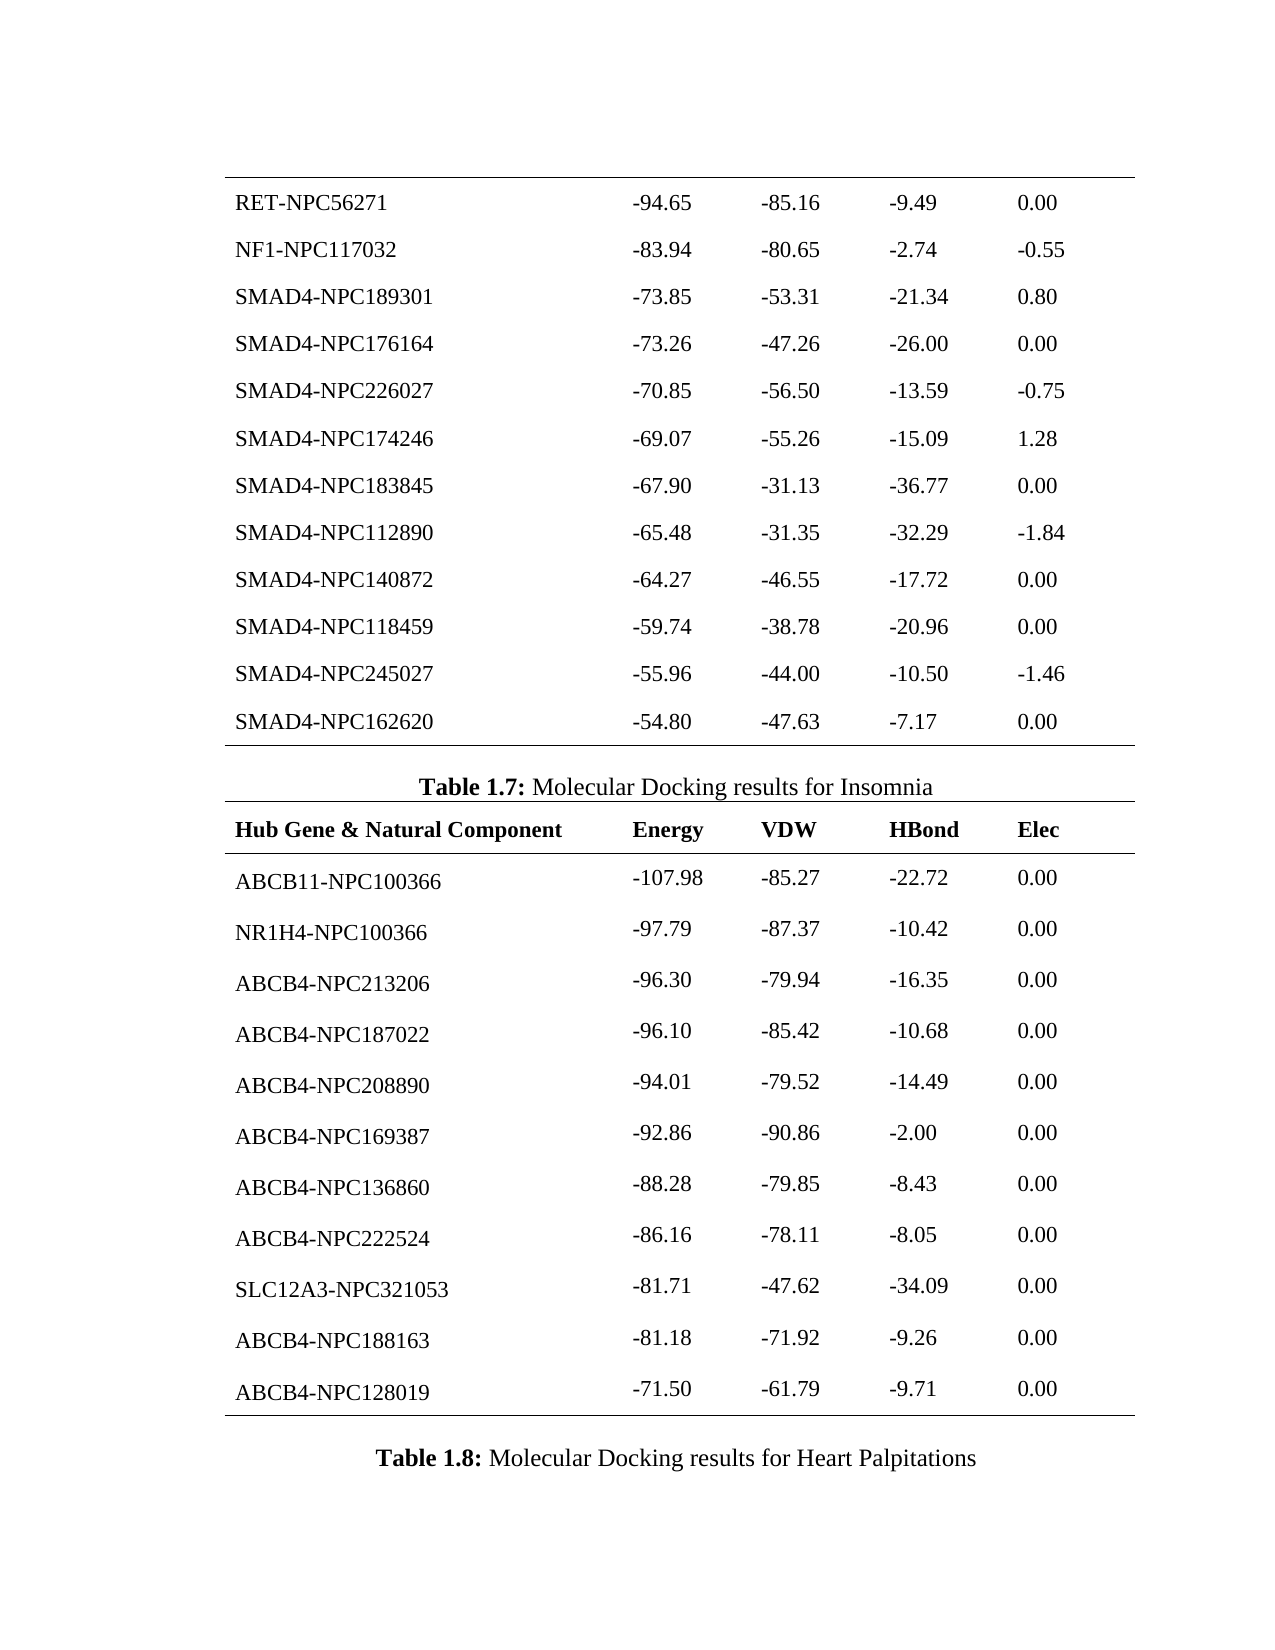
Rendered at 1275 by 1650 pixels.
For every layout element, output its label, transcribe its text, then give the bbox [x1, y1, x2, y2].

table_cell 0.00 [1007, 1109, 1135, 1160]
table_cell -55.96 [622, 650, 750, 697]
table_cell ABCB11-NPC100366 [225, 854, 622, 905]
table_cell -94.01 [622, 1058, 750, 1109]
table_cell SMAD4-NPC174246 [225, 414, 622, 461]
table_cell -96.30 [622, 956, 750, 1007]
table_cell -31.13 [750, 461, 879, 508]
table_header Elec [1007, 802, 1135, 853]
table_cell SMAD4-NPC183845 [225, 461, 622, 508]
table_cell -107.98 [622, 854, 750, 905]
table_cell -22.72 [879, 854, 1007, 905]
text Table 1.7: Molecular Docking results for Insomnia [224, 772, 1127, 801]
table_cell NF1-NPC117032 [225, 225, 622, 273]
table_cell ABCB4-NPC187022 [225, 1007, 622, 1058]
table_cell -8.43 [879, 1160, 1007, 1211]
table_header VDW [750, 802, 879, 853]
table_cell SMAD4-NPC118459 [225, 603, 622, 650]
table_cell -47.26 [750, 320, 879, 367]
table_cell -80.65 [750, 225, 879, 273]
table_cell 0.00 [1007, 556, 1135, 603]
table_cell -9.26 [879, 1313, 1007, 1364]
table_cell -53.31 [750, 273, 879, 320]
table_cell 0.00 [1007, 1211, 1135, 1262]
table_cell -21.34 [879, 273, 1007, 320]
table_cell -32.29 [879, 509, 1007, 556]
table_cell -7.17 [879, 697, 1007, 744]
table_cell -85.27 [750, 854, 879, 905]
table_cell -54.80 [622, 697, 750, 744]
table_cell SMAD4-NPC112890 [225, 509, 622, 556]
table_cell -67.90 [622, 461, 750, 508]
table_cell 0.00 [1007, 1058, 1135, 1109]
table_cell -73.26 [622, 320, 750, 367]
table_cell -10.68 [879, 1007, 1007, 1058]
table_cell -65.48 [622, 509, 750, 556]
table_cell -34.09 [879, 1262, 1007, 1313]
table_cell -16.35 [879, 956, 1007, 1007]
table_cell 0.00 [1007, 1313, 1135, 1364]
table_cell -13.59 [879, 367, 1007, 414]
table_cell RET-NPC56271 [225, 178, 622, 225]
table_cell -71.50 [622, 1364, 750, 1415]
table_cell -88.28 [622, 1160, 750, 1211]
table_cell 0.00 [1007, 603, 1135, 650]
table_cell -36.77 [879, 461, 1007, 508]
table_cell 0.00 [1007, 320, 1135, 367]
table_cell -92.86 [622, 1109, 750, 1160]
table_cell -59.74 [622, 603, 750, 650]
table_cell -17.72 [879, 556, 1007, 603]
table_cell 0.00 [1007, 1262, 1135, 1313]
text Table 1.8: Molecular Docking results for Heart Palpitations [224, 1443, 1127, 1471]
table_cell 0.00 [1007, 854, 1135, 905]
table_cell -47.63 [750, 697, 879, 744]
table_cell -10.50 [879, 650, 1007, 697]
table_cell -81.18 [622, 1313, 750, 1364]
table_header Hub Gene & Natural Component [225, 802, 622, 853]
table_cell ABCB4-NPC136860 [225, 1160, 622, 1211]
table_cell -79.85 [750, 1160, 879, 1211]
table_cell -83.94 [622, 225, 750, 273]
table_cell -81.71 [622, 1262, 750, 1313]
table_cell -9.49 [879, 178, 1007, 225]
table_cell SLC12A3-NPC321053 [225, 1262, 622, 1313]
table_cell -90.86 [750, 1109, 879, 1160]
table_cell -0.75 [1007, 367, 1135, 414]
table_cell 1.28 [1007, 414, 1135, 461]
table_cell 0.00 [1007, 178, 1135, 225]
table_cell SMAD4-NPC189301 [225, 273, 622, 320]
table_cell -38.78 [750, 603, 879, 650]
table_cell ABCB4-NPC222524 [225, 1211, 622, 1262]
table_cell -71.92 [750, 1313, 879, 1364]
table_cell -73.85 [622, 273, 750, 320]
table_cell -10.42 [879, 905, 1007, 956]
table_cell 0.00 [1007, 461, 1135, 508]
table_cell -87.37 [750, 905, 879, 956]
table_cell -85.16 [750, 178, 879, 225]
table_cell SMAD4-NPC162620 [225, 697, 622, 744]
table_cell -78.11 [750, 1211, 879, 1262]
table_cell -70.85 [622, 367, 750, 414]
table_cell SMAD4-NPC176164 [225, 320, 622, 367]
table_cell -31.35 [750, 509, 879, 556]
table_cell -2.00 [879, 1109, 1007, 1160]
table_cell NR1H4-NPC100366 [225, 905, 622, 956]
table_cell -46.55 [750, 556, 879, 603]
table_cell -26.00 [879, 320, 1007, 367]
table_cell 0.00 [1007, 956, 1135, 1007]
table_cell -1.84 [1007, 509, 1135, 556]
table_cell 0.00 [1007, 1364, 1135, 1415]
table_cell -47.62 [750, 1262, 879, 1313]
table_cell -97.79 [622, 905, 750, 956]
table_header HBond [879, 802, 1007, 853]
table_cell -56.50 [750, 367, 879, 414]
table_cell -0.55 [1007, 225, 1135, 273]
table_cell -85.42 [750, 1007, 879, 1058]
table_cell SMAD4-NPC140872 [225, 556, 622, 603]
table_cell -15.09 [879, 414, 1007, 461]
table_cell ABCB4-NPC188163 [225, 1313, 622, 1364]
table_cell -61.79 [750, 1364, 879, 1415]
table_cell -8.05 [879, 1211, 1007, 1262]
table_cell 0.80 [1007, 273, 1135, 320]
table_cell -20.96 [879, 603, 1007, 650]
table_cell ABCB4-NPC169387 [225, 1109, 622, 1160]
table_cell ABCB4-NPC213206 [225, 956, 622, 1007]
table_cell 0.00 [1007, 1160, 1135, 1211]
table_cell SMAD4-NPC226027 [225, 367, 622, 414]
table_cell -64.27 [622, 556, 750, 603]
table_cell -79.94 [750, 956, 879, 1007]
table_cell -94.65 [622, 178, 750, 225]
table_cell -55.26 [750, 414, 879, 461]
table_cell -14.49 [879, 1058, 1007, 1109]
table_cell -79.52 [750, 1058, 879, 1109]
table_cell 0.00 [1007, 697, 1135, 744]
table_cell SMAD4-NPC245027 [225, 650, 622, 697]
table_cell -1.46 [1007, 650, 1135, 697]
table_cell -2.74 [879, 225, 1007, 273]
table_cell -86.16 [622, 1211, 750, 1262]
table_cell ABCB4-NPC208890 [225, 1058, 622, 1109]
table_cell -69.07 [622, 414, 750, 461]
table_cell -44.00 [750, 650, 879, 697]
table_header Energy [622, 802, 750, 853]
table_cell ABCB4-NPC128019 [225, 1364, 622, 1415]
table_cell 0.00 [1007, 1007, 1135, 1058]
table_cell -96.10 [622, 1007, 750, 1058]
table_cell -9.71 [879, 1364, 1007, 1415]
table_cell 0.00 [1007, 905, 1135, 956]
